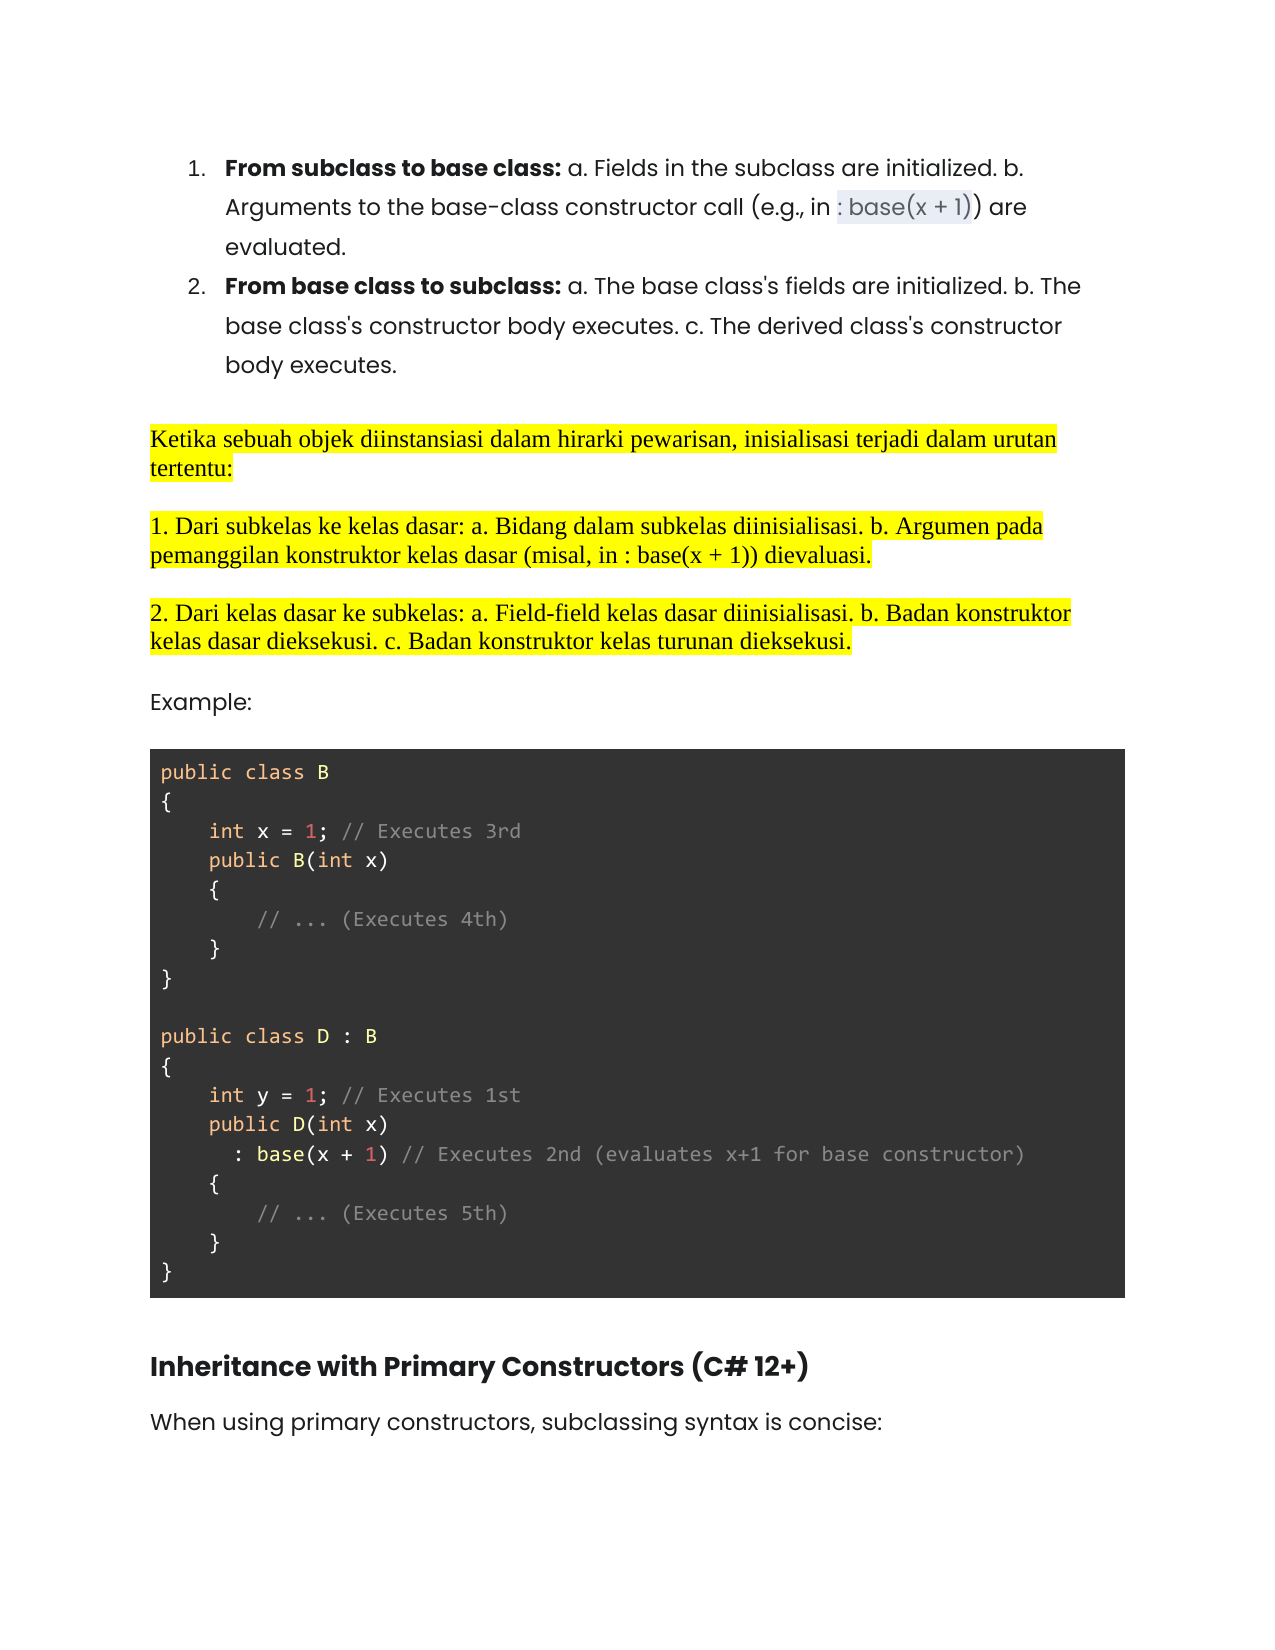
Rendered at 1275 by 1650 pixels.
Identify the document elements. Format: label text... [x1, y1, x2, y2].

text 1. Dari subkelas ke kelas dasar: a. Bidang dalam subkelas diinisialisasi. b. Argumen pada pemanggilan konstruktor kelas dasar (misal, in : base(x + 1)) dievaluasi. [872, 511, 1125, 568]
text Example: [150, 684, 1125, 719]
table_header public class B { int x = 1; // Executes 3rd public B(int x) { // ... (Executes 4th) } } public class D : B { int y = 1; // Executes 1st public D(int x) : base(x + 1) // Executes 2nd (evaluates x+1 for base constructor) { // ... (Executes 5th) } } [150, 749, 1125, 1298]
text 2. Dari kelas dasar ke subkelas: a. Field-field kelas dasar diinisialisasi. b. Badan konstruktor kelas dasar dieksekusi. c. Badan konstruktor kelas turunan dieksekusi. [852, 598, 1125, 655]
text Ketika sebuah objek diinstansiasi dalam hirarki pewarisan, inisialisasi terjadi dalam urutan tertentu: [233, 424, 1125, 482]
text When using primary constructors, subclassing syntax is concise: [150, 1404, 1125, 1439]
list From base class to subclass: a. The base class's fields are initialized. b. The base class's constructor body executes. c. The derived class's constructor body executes. [187, 268, 1125, 382]
subtitle Inheritance with Primary Constructors (C# 12+) [150, 1298, 1125, 1386]
list From subclass to base class: a. Fields in the subclass are initialized. b. Arguments to the base-class constructor call (e.g., in : base(x + 1)) are evaluated. [187, 150, 1125, 263]
